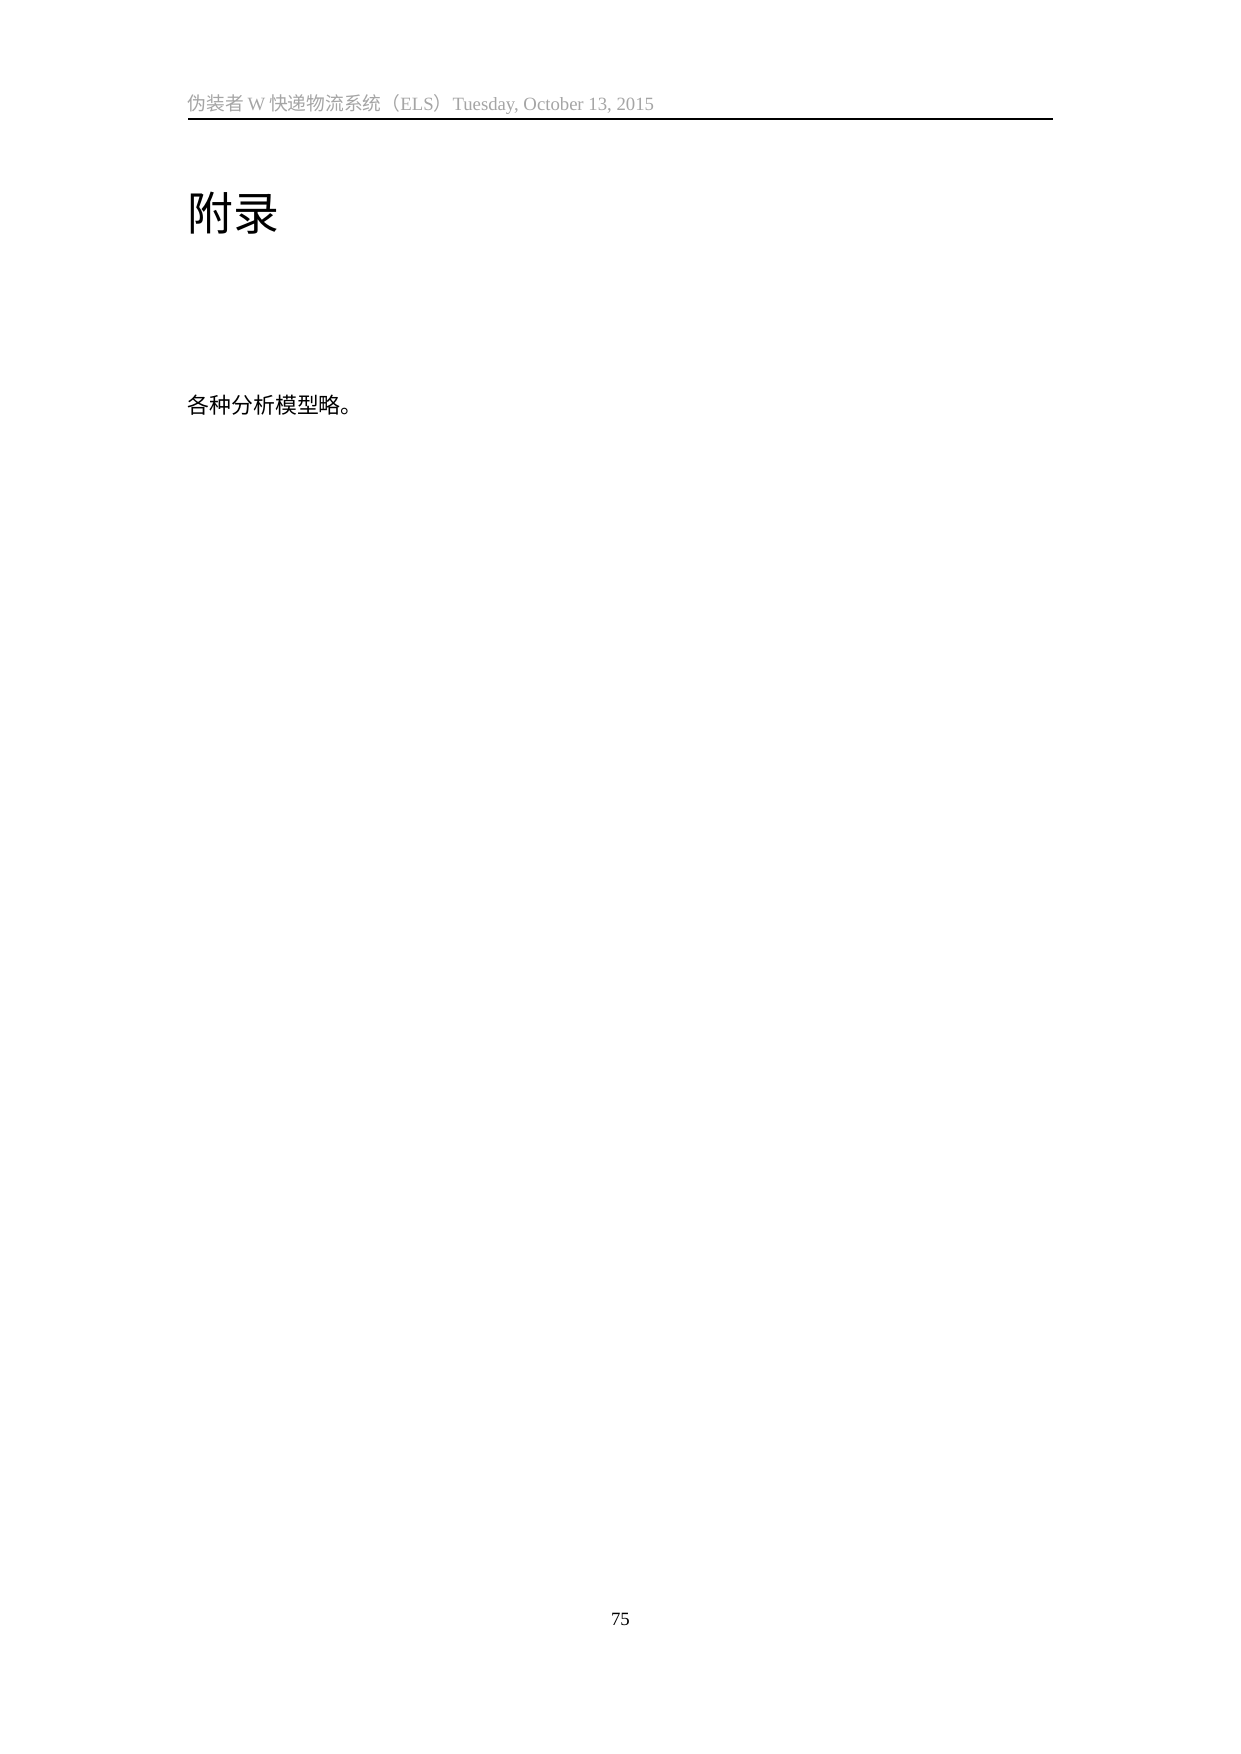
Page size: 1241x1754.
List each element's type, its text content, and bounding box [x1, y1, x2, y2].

subtitle 附录 [187, 162, 1053, 259]
text 各种分析模型略。 [187, 387, 1053, 420]
